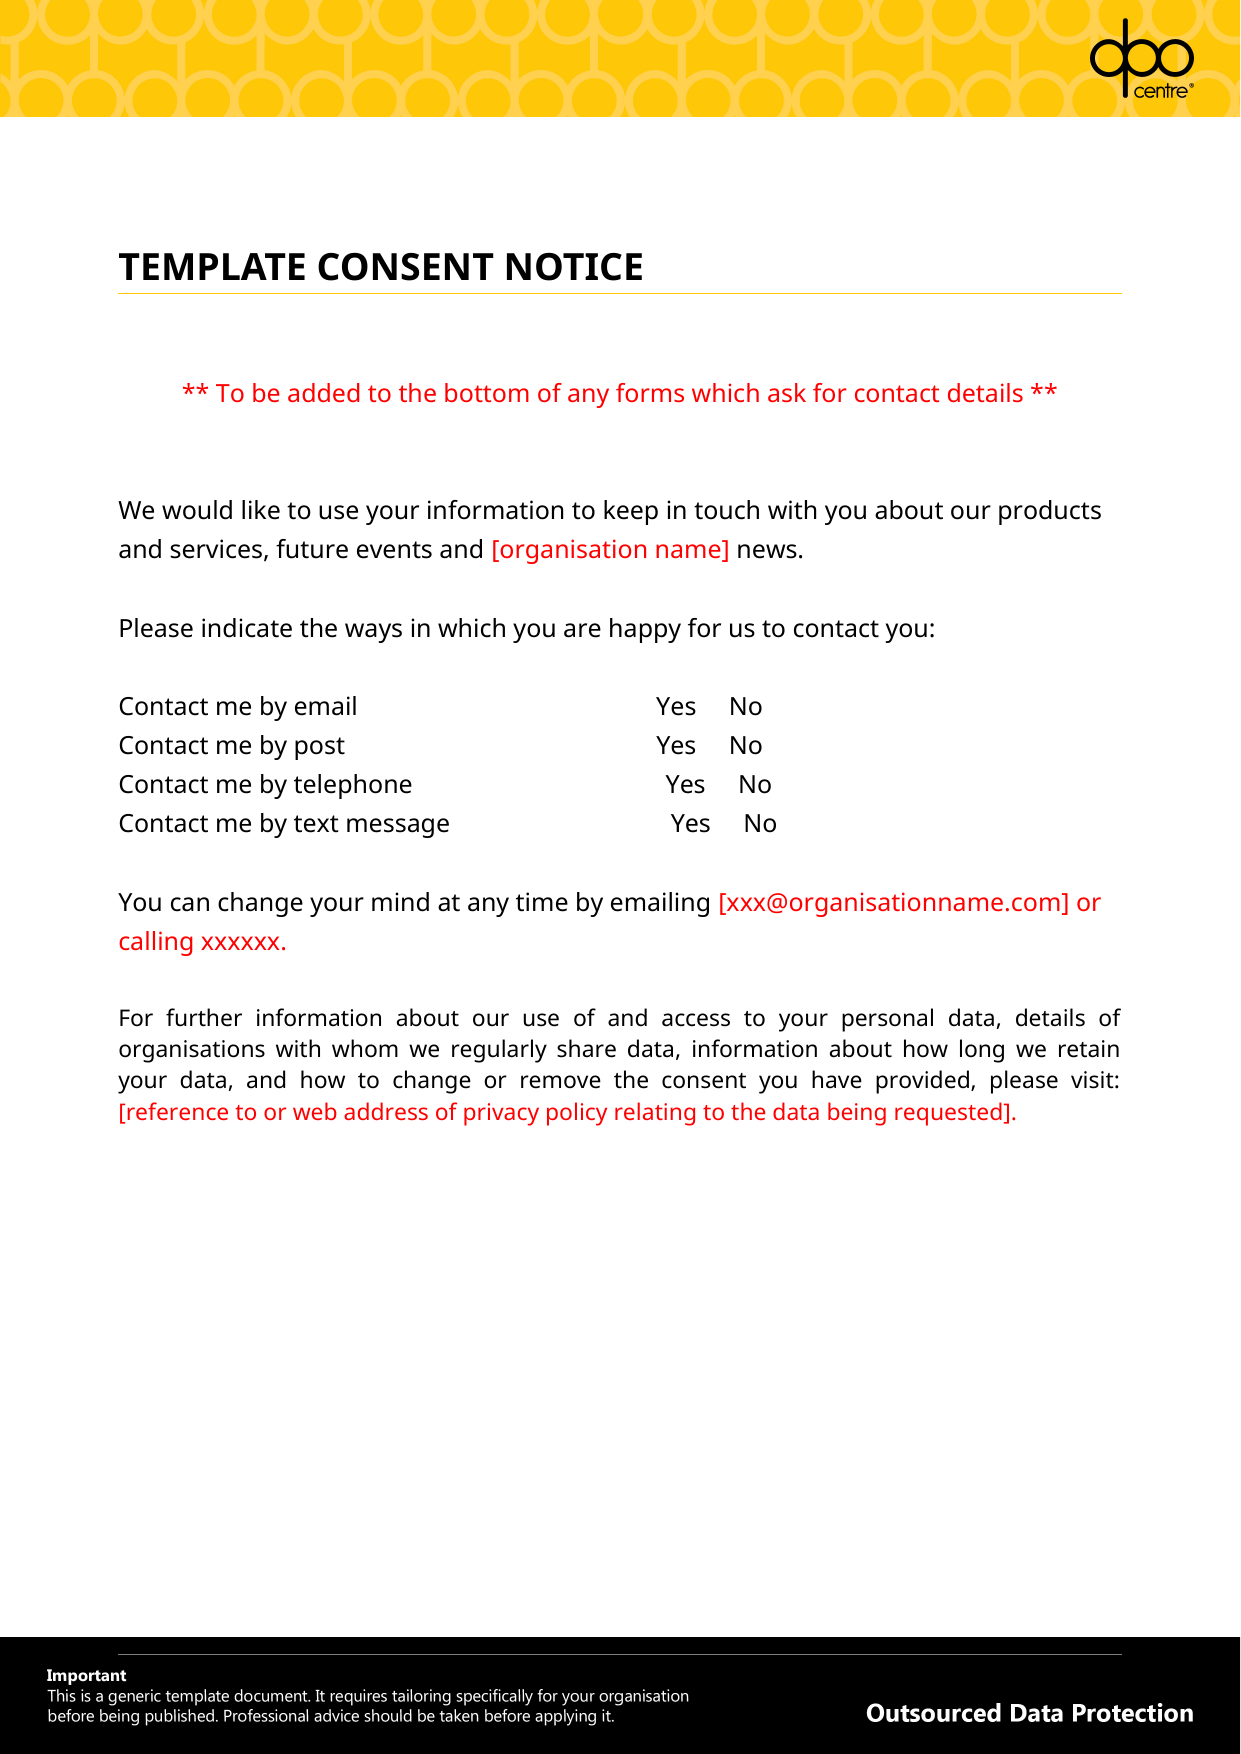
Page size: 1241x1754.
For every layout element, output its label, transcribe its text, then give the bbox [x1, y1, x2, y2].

text ** To be added to the bottom of any forms which ask for contact details ** [118, 375, 1122, 409]
picture [0, 1637, 1241, 1754]
subtitle TEMPLATE CONSENT NOTICE [118, 240, 1122, 293]
text Contact me by telephone Yes No [118, 767, 1122, 801]
text For further information about our use of and access to your personal data, details of organisations with whom we regularly share data, information about how long we retain your data, and how to change or remove the consent you have provided, please visit: [reference to or web address of privacy policy relating to the data being requested]. [118, 1002, 1122, 1127]
text Contact me by post Yes No [118, 728, 1122, 762]
text Please indicate the ways in which you are happy for us to contact you: [118, 610, 1122, 644]
text We would like to use your information to keep in touch with you about our products and services, future events and [organisation name] news. [118, 493, 1122, 566]
picture [0, 0, 1241, 117]
text Contact me by text message Yes No [118, 806, 1122, 840]
text Contact me by email Yes No [118, 688, 1122, 723]
text You can change your mind at any time by emailing [xxx@organisationname.com] or calling xxxxxx. [118, 884, 1122, 958]
